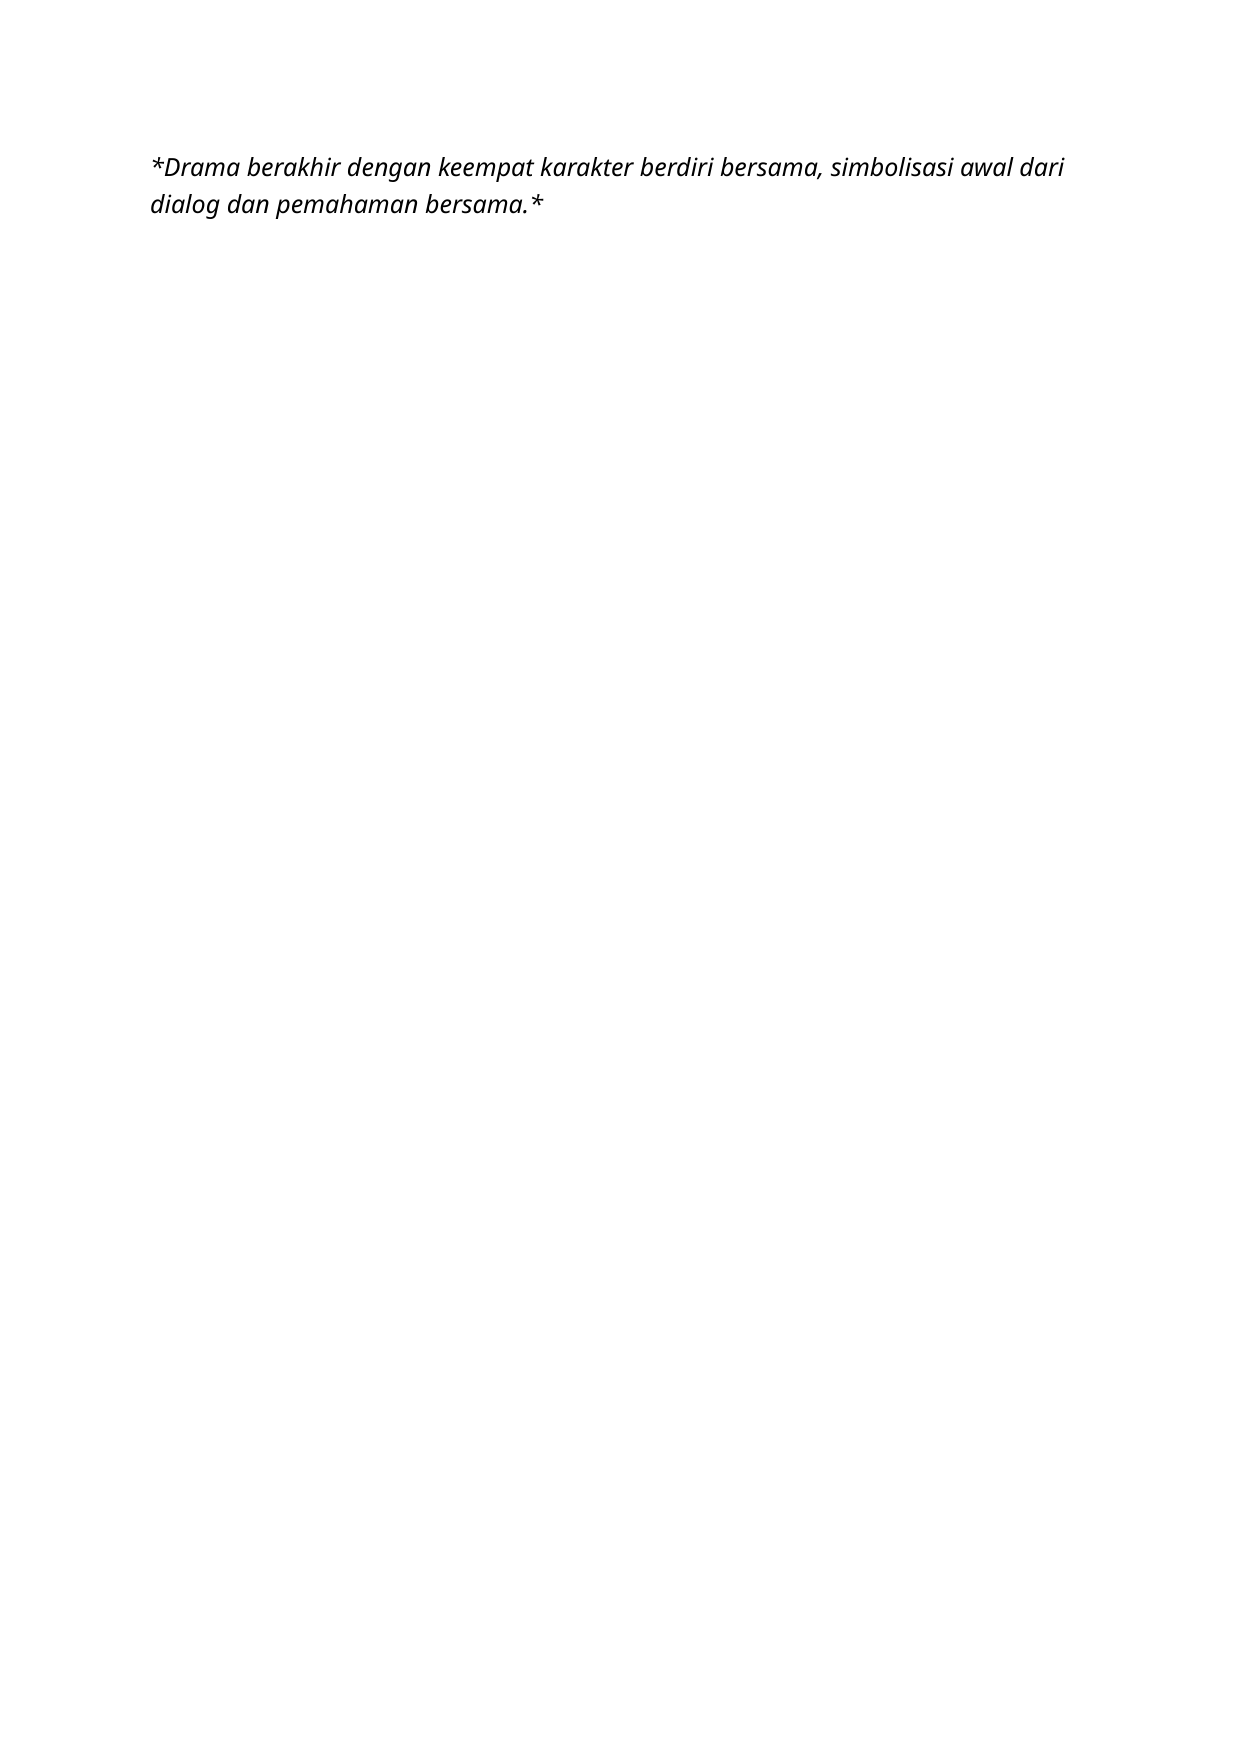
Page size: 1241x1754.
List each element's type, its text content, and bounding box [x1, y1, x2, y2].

text *Drama berakhir dengan keempat karakter berdiri bersama, simbolisasi awal dari dialog dan pemahaman bersama.* [150, 150, 1090, 221]
